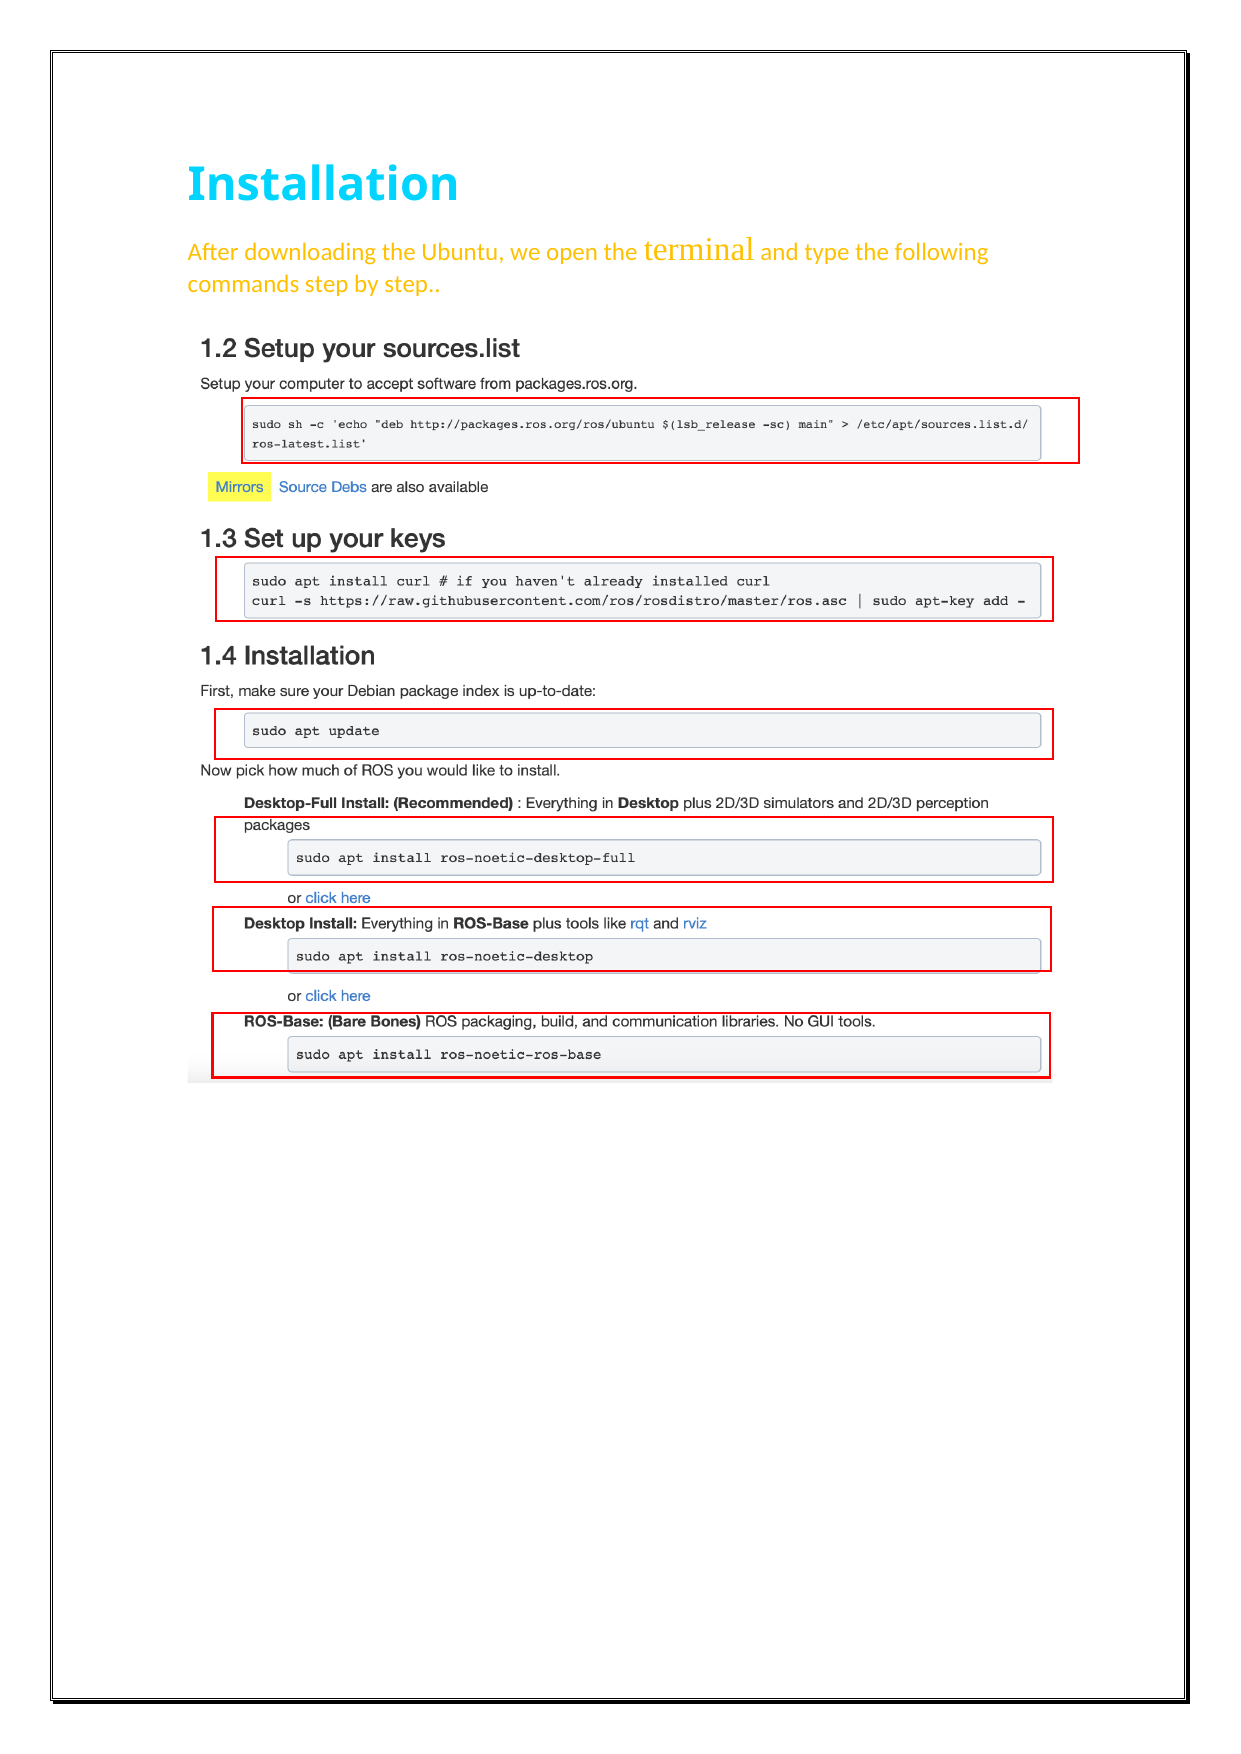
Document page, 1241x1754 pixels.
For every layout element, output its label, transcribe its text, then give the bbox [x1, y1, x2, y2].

text After downloading the Ubuntu, we open the terminal and type the following commands step by step.. [187, 229, 1049, 298]
subtitle Installation [187, 150, 1049, 214]
picture [216, 818, 1052, 881]
picture [187, 328, 1053, 1083]
picture [217, 558, 1052, 620]
picture [243, 399, 1053, 462]
picture [216, 710, 1052, 758]
